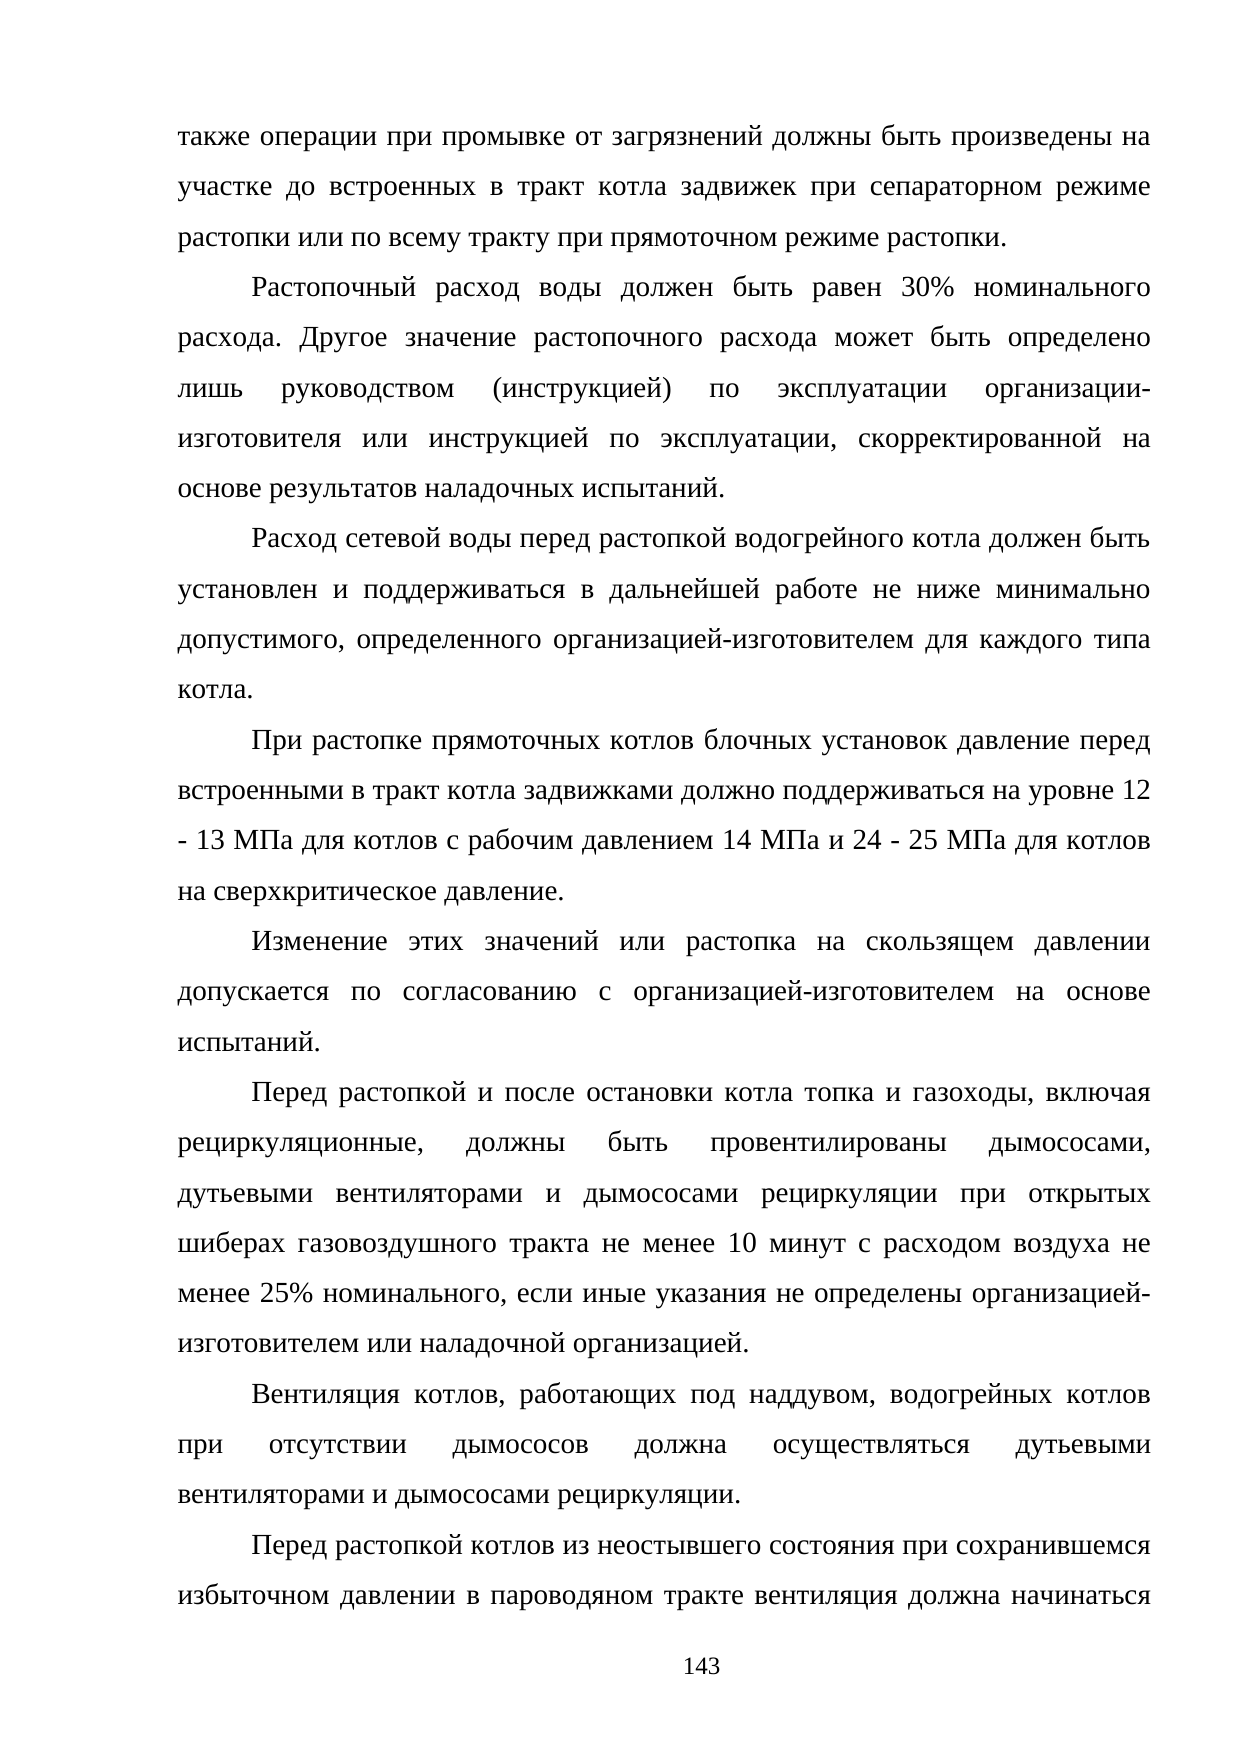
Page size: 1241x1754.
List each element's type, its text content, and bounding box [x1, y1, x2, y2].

text Растопочный расход воды должен быть равен 30% номинального расхода. Другое значение растопочного расхода может быть определено лишь руководством (инструкцией) по эксплуатации организации-изготовителя или инструкцией по эксплуатации, скорректированной на основе результатов наладочных испытаний. [177, 269, 1152, 504]
text Вентиляция котлов, работающих под наддувом, водогрейных котлов при отсутствии дымососов должна осуществляться дутьевыми вентиляторами и дымососами рециркуляции. [177, 1376, 1152, 1510]
text Расход сетевой воды перед растопкой водогрейного котла должен быть установлен и поддерживаться в дальнейшей работе не ниже минимально допустимого, определенного организацией-изготовителем для каждого типа котла. [177, 521, 1152, 705]
text Перед растопкой и после остановки котла топка и газоходы, включая рециркуляционные, должны быть провентилированы дымососами, дутьевыми вентиляторами и дымососами рециркуляции при открытых шиберах газовоздушного тракта не менее 10 минут с расходом воздуха не менее 25% номинального, если иные указания не определены организацией-изготовителем или наладочной организацией. [177, 1074, 1152, 1359]
text При растопке прямоточных котлов блочных установок давление перед встроенными в тракт котла задвижками должно поддерживаться на уровне 12 - 13 МПа для котлов с рабочим давлением 14 МПа и 24 - 25 МПа для котлов на сверхкритическое давление. [177, 722, 1152, 906]
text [177, 118, 1152, 252]
text Изменение этих значений или растопка на скользящем давлении допускается по согласованию с организацией-изготовителем на основе испытаний. [177, 923, 1152, 1057]
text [177, 1527, 1152, 1611]
